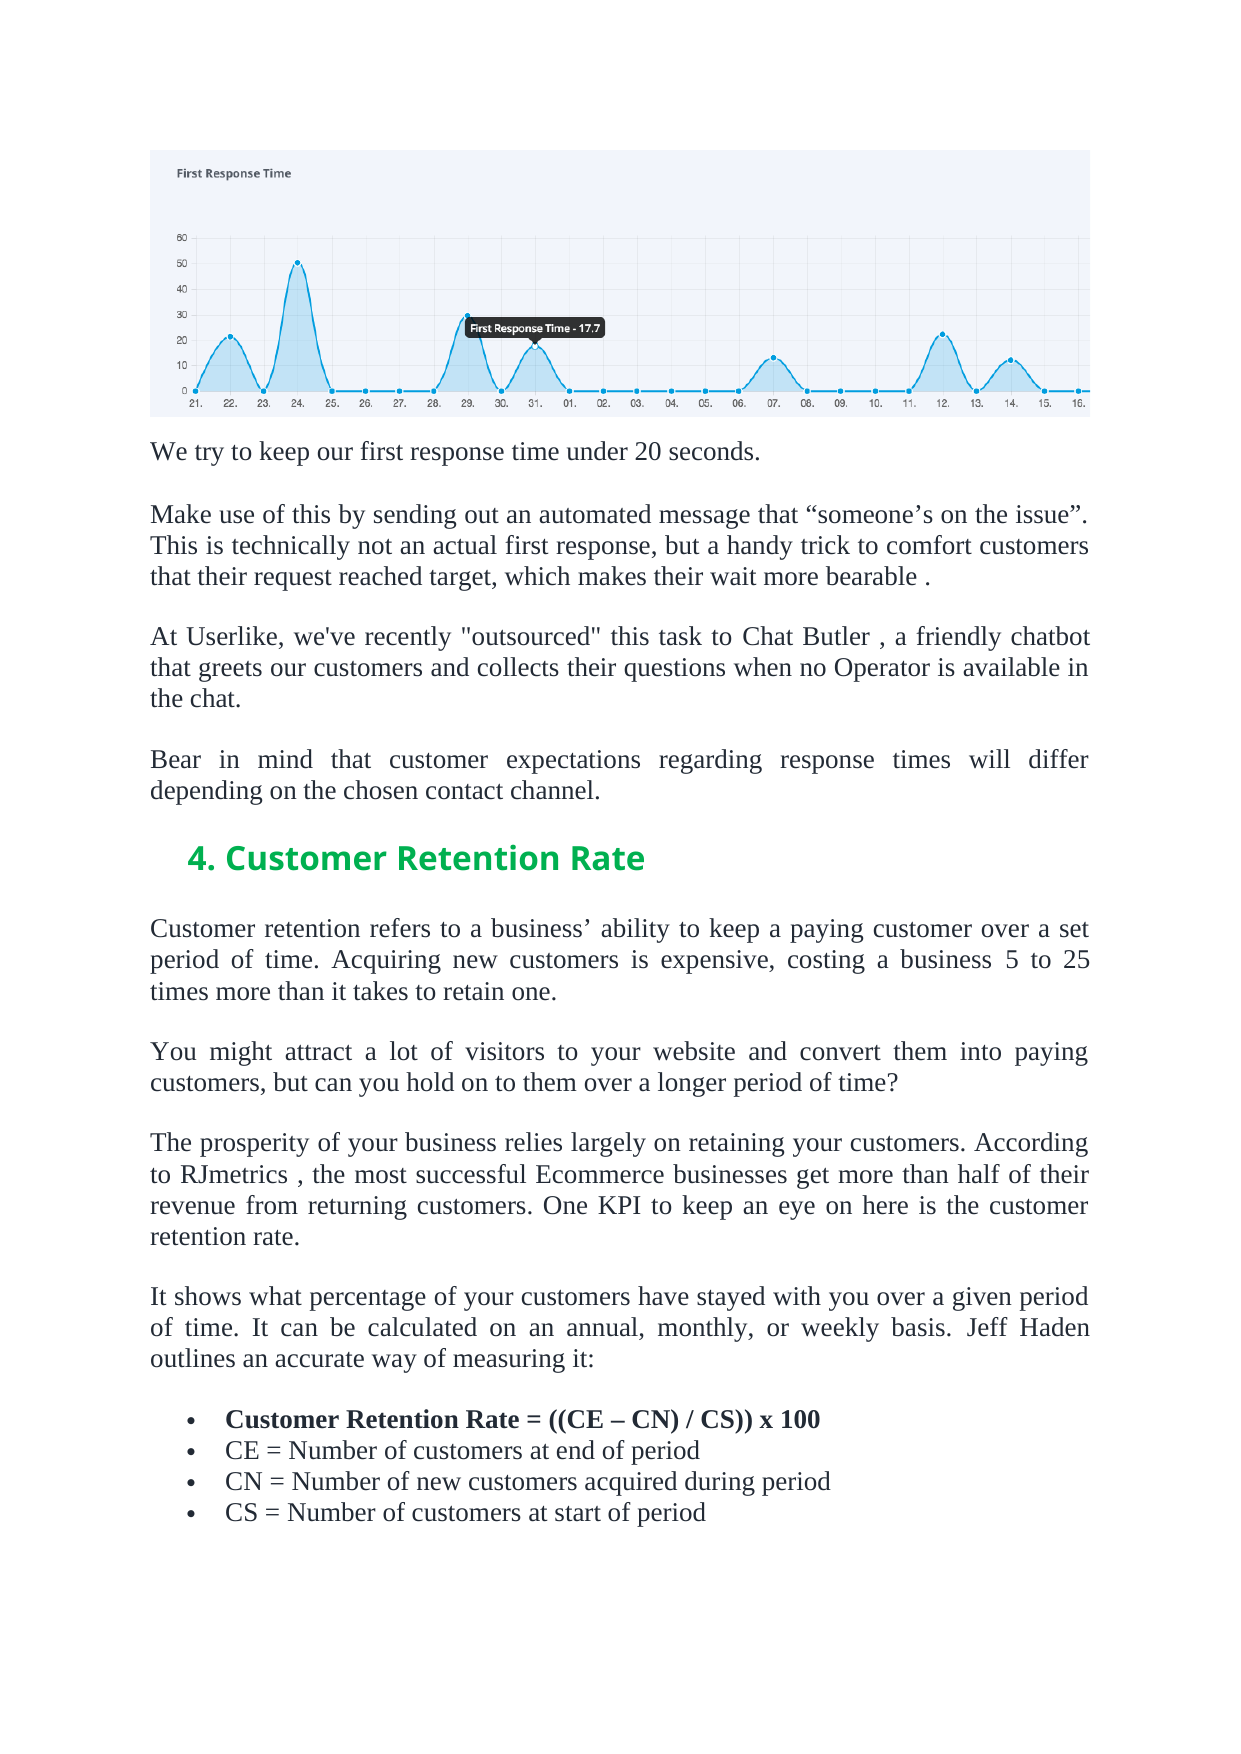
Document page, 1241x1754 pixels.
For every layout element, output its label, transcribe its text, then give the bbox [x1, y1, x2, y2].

list Customer Retention Rate = ((CE – CN) / CS)) x 100 [187, 1403, 1090, 1434]
subtitle Customer Retention Rate [187, 834, 1090, 880]
text We try to keep our first response time under 20 seconds. [150, 435, 1090, 466]
text The prosperity of your business relies largely on retaining your customers. According to RJmetrics , the most successful Ecommerce businesses get more than half of their revenue from returning customers. One KPI to keep an eye on here is the customer retention rate. [150, 1127, 1090, 1251]
picture [150, 150, 1091, 417]
text You might attract a lot of visitors to your website and convert them into paying customers, but can you hold on to them over a longer period of time? [150, 1035, 1090, 1097]
list CS = Number of customers at start of period [187, 1496, 1090, 1527]
text Bear in mind that customer expectations regarding response times will differ depending on the chosen contact channel. [150, 743, 1090, 805]
list CE = Number of customers at end of period [187, 1434, 1090, 1465]
text At Userlike, we've recently "outsourced" this task to Chat Butler , a friendly chatbot that greets our customers and collects their questions when no Operator is available in the chat. [150, 620, 1090, 714]
text It shows what percentage of your customers have stayed with you over a given period of time. It can be calculated on an annual, monthly, or weekly basis. Jeff Haden outlines an accurate way of measuring it: [150, 1280, 1090, 1374]
text Customer retention refers to a business’ ability to keep a paying customer over a set period of time. Acquiring new customers is expensive, costing a business 5 to 25 times more than it takes to retain one. [150, 912, 1090, 1006]
list CN = Number of new customers acquired during period [187, 1465, 1090, 1496]
text Make use of this by sending out an automated message that “someone’s on the issue”. This is technically not an actual first response, but a handy trick to comfort customers that their request reached target, which makes their wait more bearable . [150, 498, 1090, 591]
